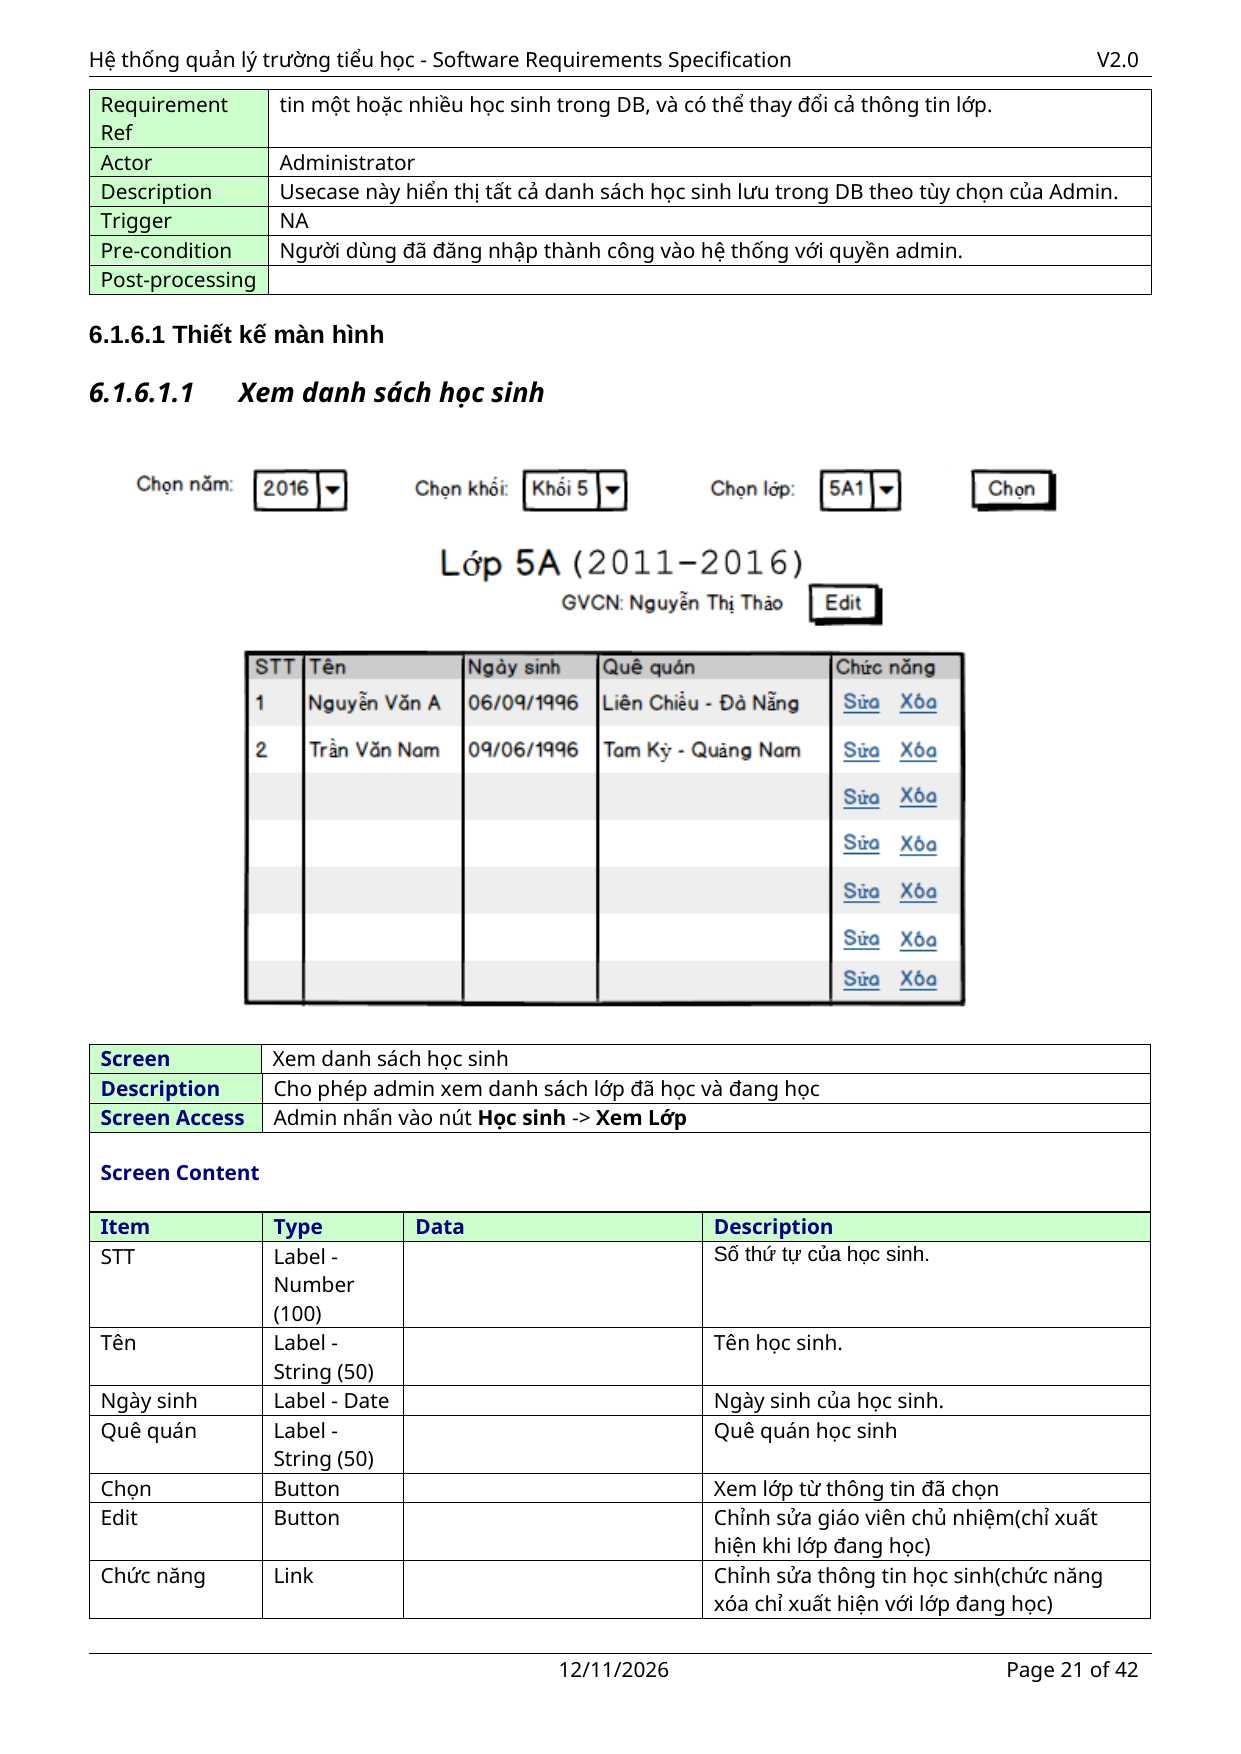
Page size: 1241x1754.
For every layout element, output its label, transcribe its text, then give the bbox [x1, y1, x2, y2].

table_cell Quê quán [90, 1416, 262, 1473]
table_cell Actor [90, 148, 268, 176]
table_cell Usecase này hiển thị tất cả danh sách học sinh lưu trong DB theo tùy chọn của Admin. [269, 177, 1151, 206]
table_cell [404, 1474, 702, 1502]
subtitle Thiết kế màn hình [89, 320, 1152, 349]
table_cell Label - String (50) [263, 1416, 403, 1473]
table_cell Chỉnh sửa giáo viên chủ nhiệm(chỉ xuất hiện khi lớp đang học) [703, 1503, 1150, 1560]
table_cell Type [263, 1213, 403, 1241]
table_cell NA [269, 207, 1151, 235]
table_cell [269, 266, 1151, 294]
table_cell Edit [90, 1503, 262, 1560]
table_cell [404, 1242, 702, 1327]
table_cell Administrator [269, 148, 1151, 176]
table_cell Data [404, 1213, 702, 1241]
table_cell Chỉnh sửa thông tin học sinh(chức năng xóa chỉ xuất hiện với lớp đang học) [703, 1561, 1150, 1618]
table_cell [404, 1503, 702, 1560]
table_cell Screen Content [90, 1133, 1150, 1211]
table_cell Xem lớp từ thông tin đã chọn [703, 1474, 1150, 1502]
table_cell High Level Requirement Ref [90, 90, 268, 147]
table_cell Người dùng đã đăng nhập thành công vào hệ thống với quyền admin. [269, 236, 1151, 264]
table_cell Item [90, 1213, 262, 1241]
table_cell Post-processing [90, 266, 268, 294]
table_cell Button [263, 1503, 403, 1560]
table_cell Description [703, 1213, 1150, 1241]
table_header Xem danh sách học sinh [262, 1045, 1150, 1073]
table_cell Link [263, 1561, 403, 1618]
table_cell Chức năng [90, 1561, 262, 1618]
table_cell Tên học sinh. [703, 1328, 1150, 1385]
table_cell Button [263, 1474, 403, 1502]
table_cell Tên [90, 1328, 262, 1385]
table_cell STT [90, 1242, 262, 1327]
table_cell Chọn [90, 1474, 262, 1502]
table_cell [404, 1386, 702, 1415]
table_cell Admin nhấn vào nút Học sinh -> Xem Lớp [263, 1104, 1150, 1132]
table_header Screen [90, 1045, 261, 1073]
table_cell Description [90, 177, 268, 206]
table_cell Screen Access [90, 1104, 262, 1132]
table_cell Label - Date [263, 1386, 403, 1415]
table_cell Label - String (50) [263, 1328, 403, 1385]
picture [88, 435, 1144, 1019]
table_cell Label - Number (100) [263, 1242, 403, 1327]
table_cell Quê quán học sinh [703, 1416, 1150, 1473]
table_cell Description [90, 1074, 262, 1102]
table_cell [404, 1328, 702, 1385]
table_cell Ngày sinh của học sinh. [703, 1386, 1150, 1415]
table_cell Pre-condition [90, 236, 268, 264]
table_cell Ngày sinh [90, 1386, 262, 1415]
table_cell Số thứ tự của học sinh. [703, 1242, 1150, 1327]
table_cell Trigger [90, 207, 268, 235]
table_cell [404, 1561, 702, 1618]
subtitle Xem danh sách học sinh [89, 374, 1152, 411]
table_cell [404, 1416, 702, 1473]
table_cell Cho phép admin xem danh sách lớp đã học và đang học [263, 1074, 1150, 1102]
